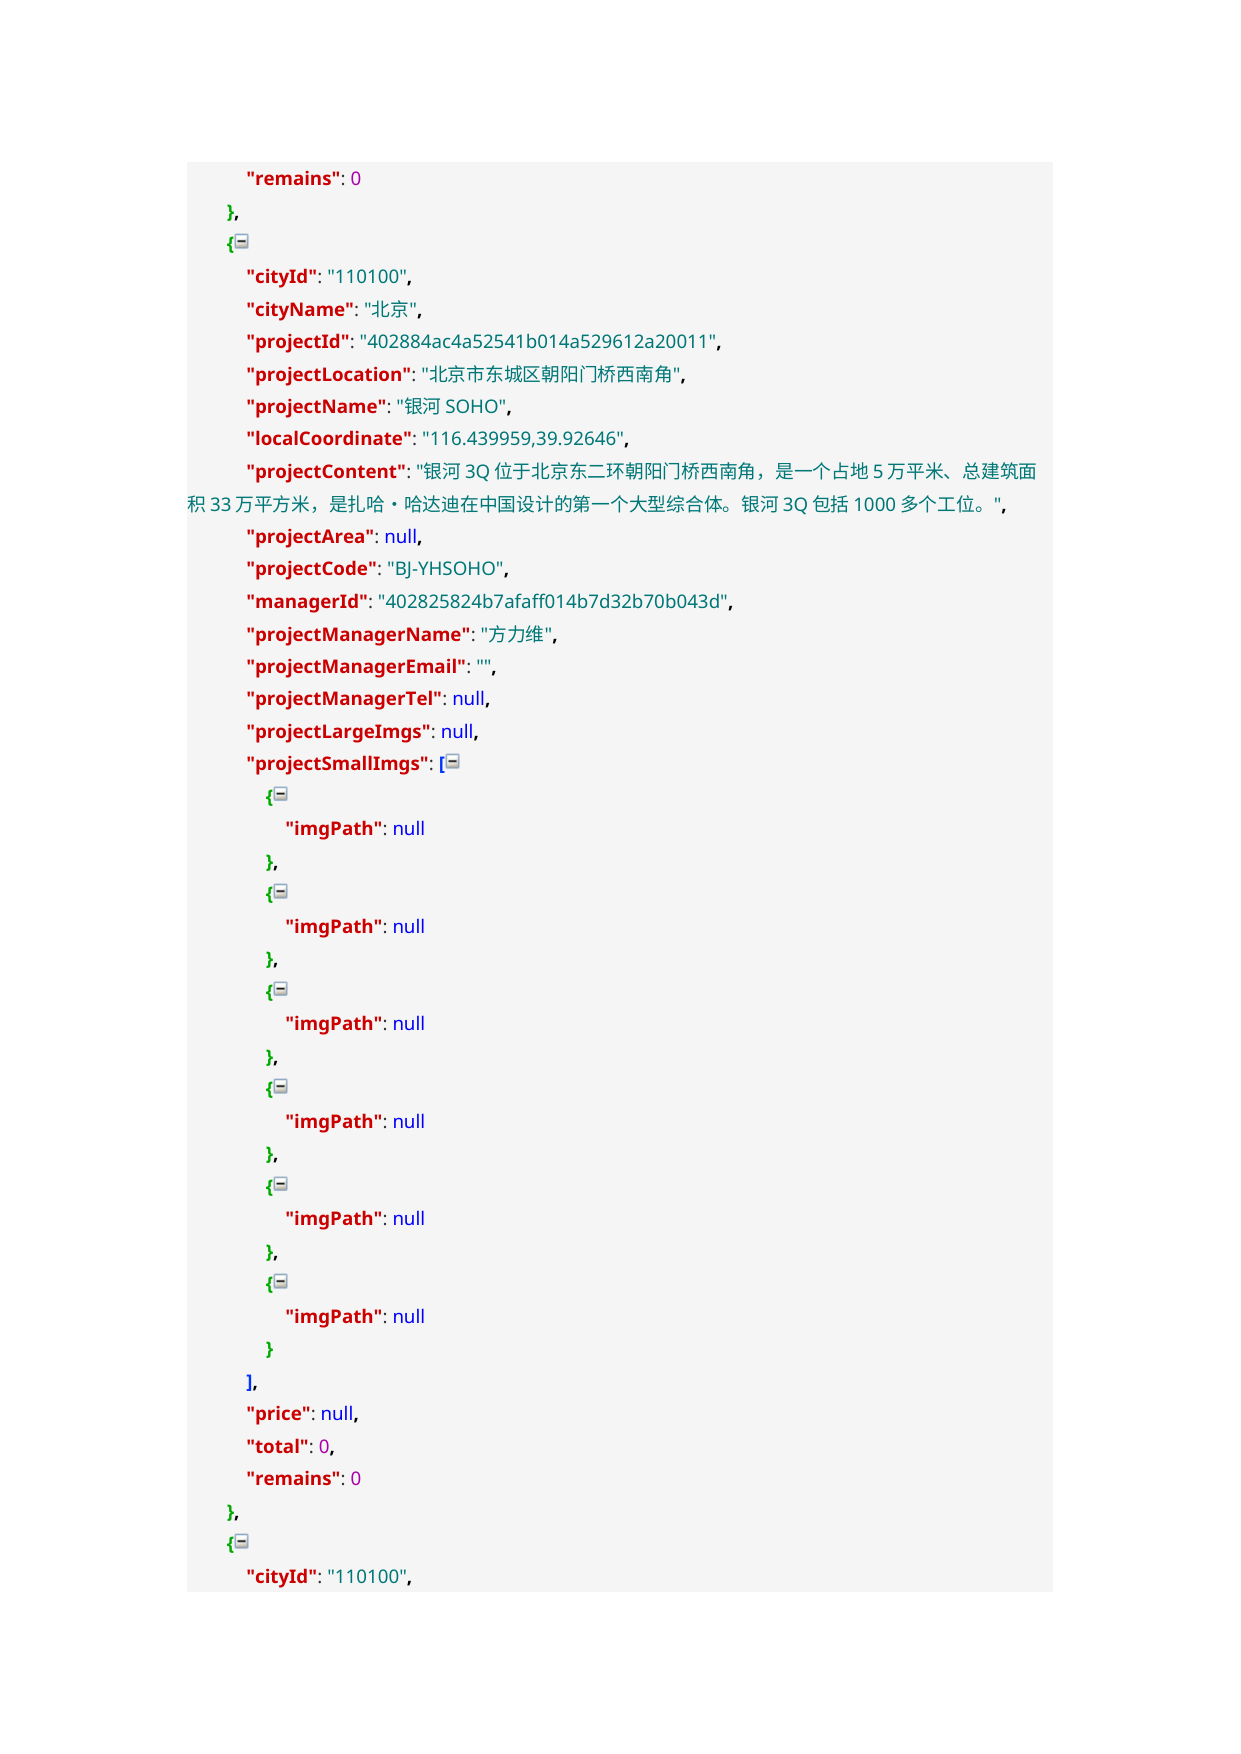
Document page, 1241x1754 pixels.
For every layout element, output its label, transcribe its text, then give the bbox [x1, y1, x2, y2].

text }, [187, 942, 1053, 974]
text "projectManagerEmail": "", [187, 649, 1053, 682]
text { [187, 227, 1053, 259]
text "localCoordinate": "116.439959,39.92646", [187, 422, 1053, 454]
text "projectLargeImgs": null, [187, 714, 1053, 747]
text }, [187, 1039, 1053, 1072]
text "projectName": "银河SOHO", [187, 389, 1053, 422]
picture [272, 883, 317, 901]
text "managerId": "402825824b7afaff014b7d32b70b043d", [187, 584, 1053, 617]
text "imgPath": null [187, 1202, 1053, 1234]
text { [187, 1267, 1053, 1299]
text }, [187, 1234, 1053, 1267]
picture [272, 1175, 317, 1193]
picture [233, 233, 278, 251]
text "imgPath": null [187, 1007, 1053, 1039]
text "imgPath": null [187, 1299, 1053, 1332]
picture [444, 753, 489, 771]
text { [187, 1169, 1053, 1202]
text "projectLocation": "北京市东城区朝阳门桥西南角", [187, 357, 1053, 389]
text "projectManagerTel": null, [187, 682, 1053, 714]
text "imgPath": null [187, 909, 1053, 942]
picture [233, 1533, 278, 1551]
text { [187, 779, 1053, 812]
text }, [187, 194, 1053, 227]
text ], [187, 1364, 1053, 1397]
text }, [187, 844, 1053, 877]
text { [187, 1527, 1053, 1559]
text "projectArea": null, [187, 519, 1053, 552]
text "projectSmallImgs": [ [187, 747, 1053, 779]
text "cityName": "北京", [187, 292, 1053, 324]
text "remains": 0 [187, 162, 1053, 194]
text { [187, 877, 1053, 909]
text "projectCode": "BJ-YHSOHO", [187, 552, 1053, 584]
picture [272, 1078, 317, 1096]
text "price": null, [187, 1397, 1053, 1429]
picture [272, 980, 317, 998]
picture [272, 785, 317, 803]
text } [187, 1332, 1053, 1364]
picture [272, 1273, 317, 1291]
text }, [187, 1494, 1053, 1527]
text "projectContent": "银河3Q位于北京东二环朝阳门桥西南角，是一个占地5万平米、总建筑面积33万平方米，是扎哈•哈达迪在中国设计的第一个大型综合体。银河3Q包括1000多个工位。", [187, 454, 1053, 519]
text "projectId": "402884ac4a52541b014a529612a20011", [187, 324, 1053, 357]
text "remains": 0 [187, 1462, 1053, 1494]
text "imgPath": null [187, 1104, 1053, 1137]
text { [187, 974, 1053, 1007]
text "cityId": "110100", [187, 1559, 1053, 1592]
text "total": 0, [187, 1429, 1053, 1462]
text "projectManagerName": "方力维", [187, 617, 1053, 649]
text { [187, 1072, 1053, 1104]
text }, [187, 1137, 1053, 1169]
text "cityId": "110100", [187, 259, 1053, 292]
text "imgPath": null [187, 812, 1053, 844]
